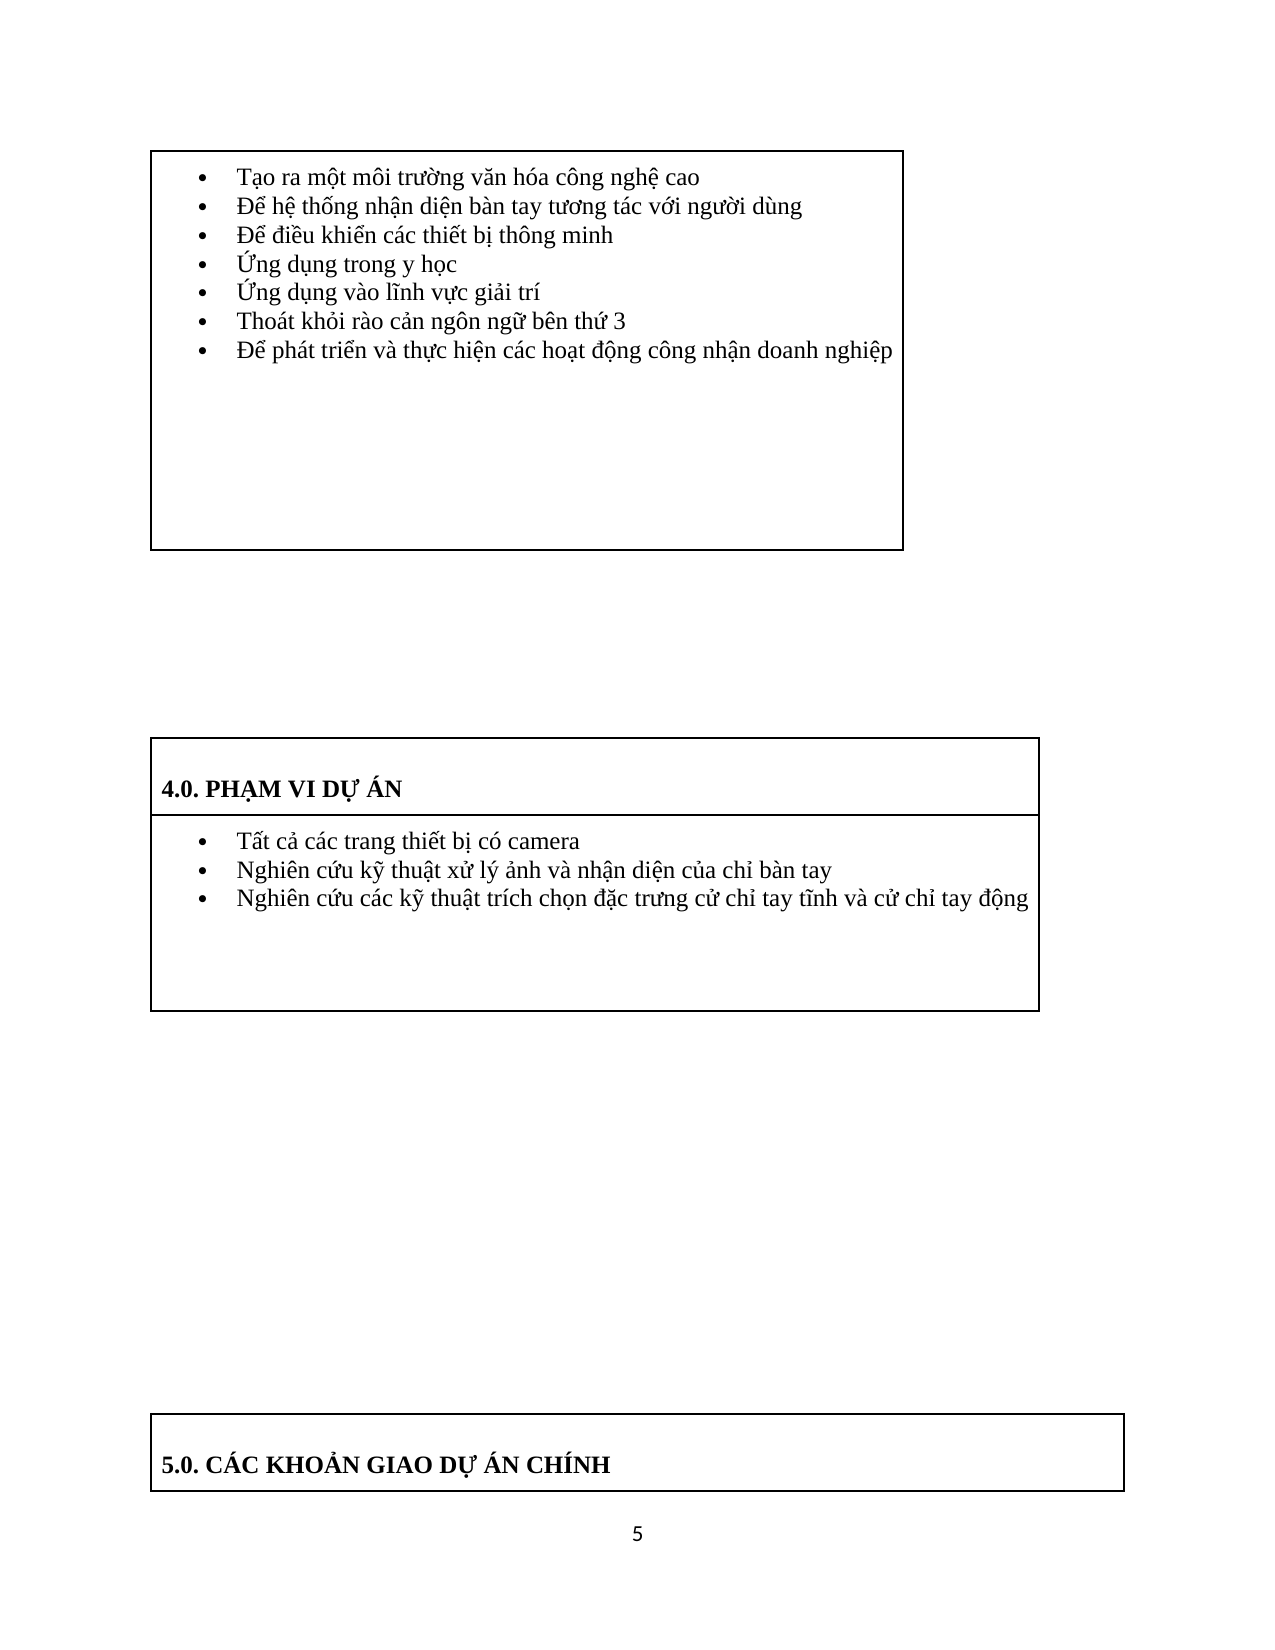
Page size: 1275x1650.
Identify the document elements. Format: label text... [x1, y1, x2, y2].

table_header 5.0. CÁC KHOẢN GIAO DỰ ÁN CHÍNH [152, 1415, 1123, 1489]
table_header 4.0. PHẠM VI DỰ ÁN [152, 739, 1038, 813]
table_cell Tạo ra một môi trường văn hóa công nghệ cao Để hệ thống nhận diện bàn tay tương tác với người dùng Để điều khiển các thiết bị thông minh Ứng dụng trong y học Ứng dụng vào lĩnh vực giải trí Thoát khỏi rào cản ngôn ngữ bên thứ 3 Để phát triển và thực hiện các hoạt động công nhận doanh nghiệp [152, 152, 902, 548]
table_cell Tất cả các trang thiết bị có camera Nghiên cứu kỹ thuật xử lý ảnh và nhận diện của chỉ bàn tay Nghiên cứu các kỹ thuật trích chọn đặc trưng cử chỉ tay tĩnh và cử chỉ tay động [152, 816, 1038, 1009]
